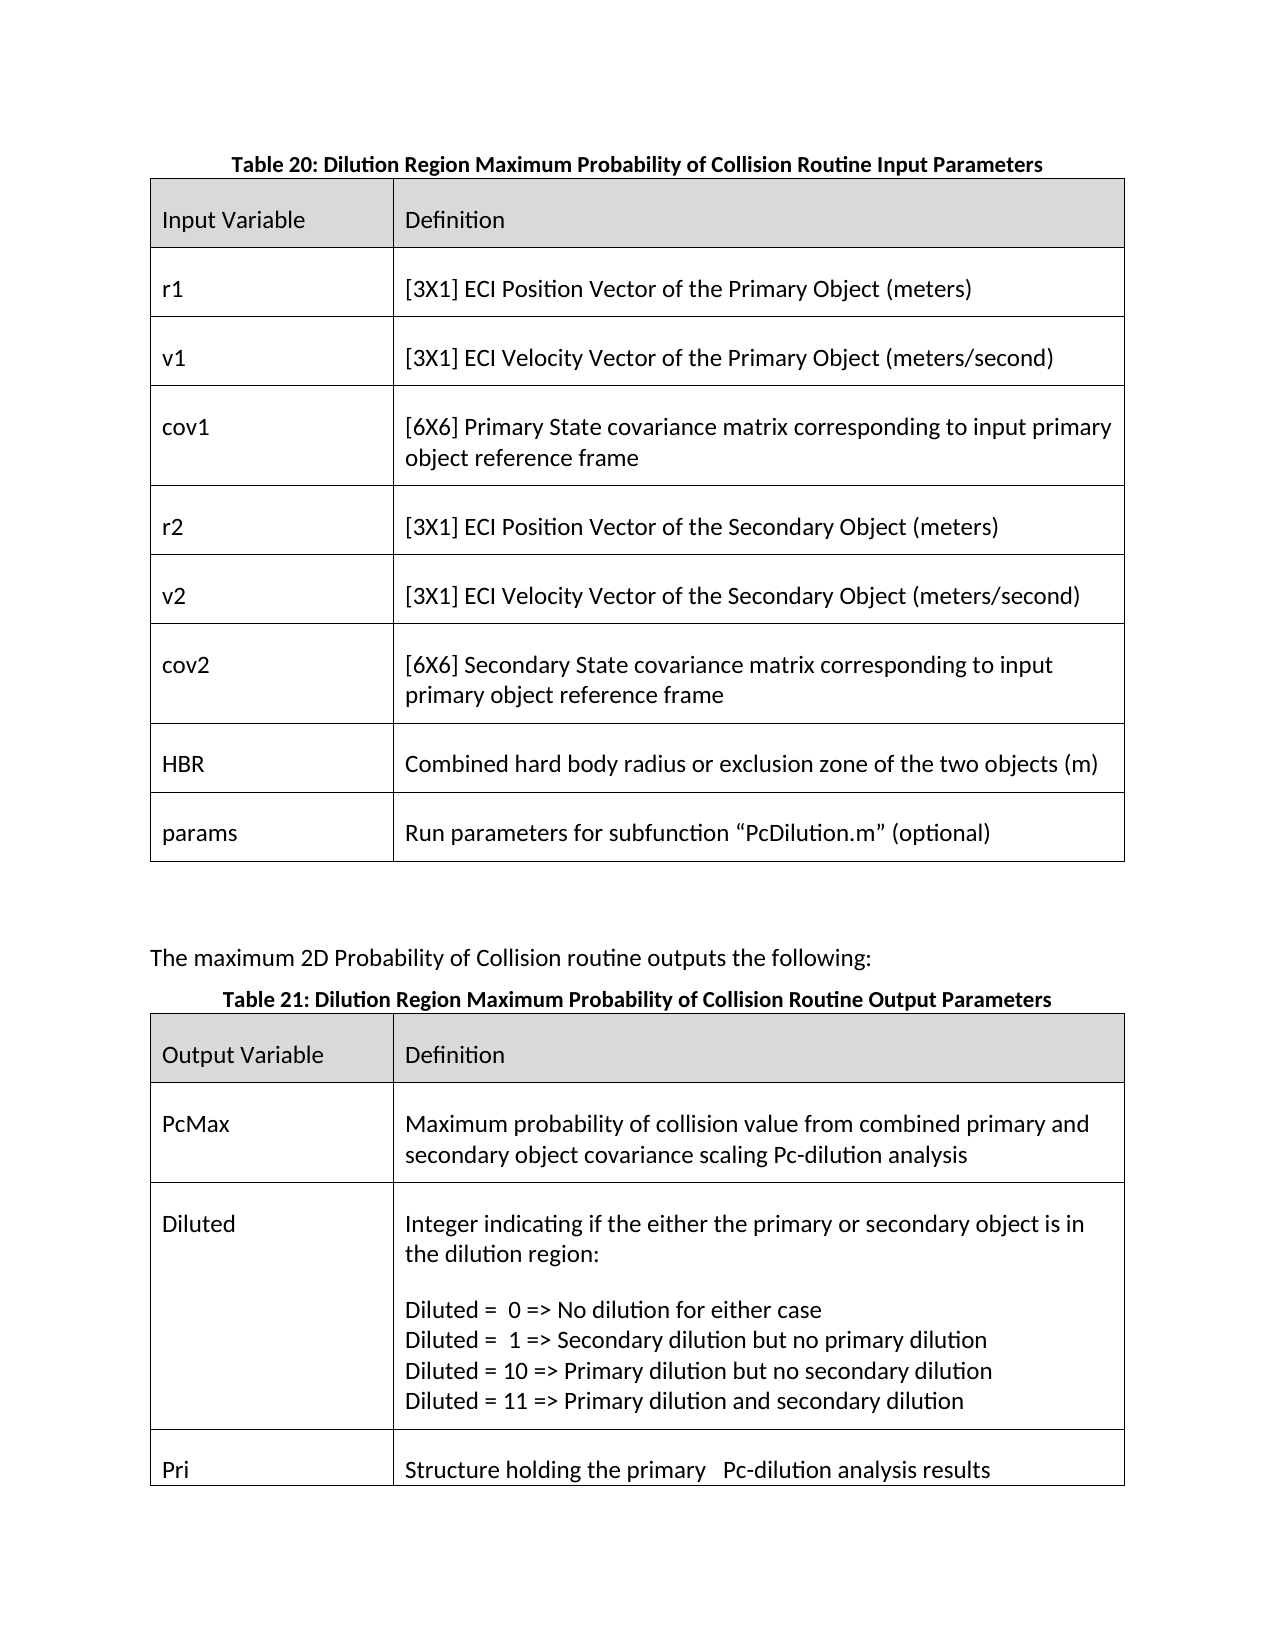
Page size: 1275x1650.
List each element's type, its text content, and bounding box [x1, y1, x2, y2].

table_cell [394, 1430, 1124, 1485]
table_cell params [151, 793, 393, 861]
table_cell [3X1] ECI Velocity Vector of the Primary Object (meters/second) [394, 317, 1124, 385]
table_cell r2 [151, 486, 393, 554]
table_cell [6X6] Secondary State covariance matrix corresponding to input primary object reference frame [394, 624, 1124, 722]
table_cell Run parameters for subfunction “PcDilution.m” (optional) [394, 793, 1124, 861]
table_header Definition [394, 179, 1124, 247]
table_cell Integer indicating if the either the primary or secondary object is in the dilution region: Diluted = 0 => No dilution for either case Diluted = 1 => Secondary dilution but no primary dilution Diluted = 10 => Primary dilution but no secondary dilution Diluted = 11 => Primary dilution and secondary dilution [394, 1183, 1124, 1428]
table_cell HBR [151, 724, 393, 792]
table_cell [3X1] ECI Position Vector of the Primary Object (meters) [394, 248, 1124, 316]
table_cell v2 [151, 555, 393, 623]
table_header Output Variable [151, 1014, 393, 1082]
table_cell cov1 [151, 386, 393, 485]
text The maximum 2D Probability of Collision routine outputs the following: [150, 942, 1125, 973]
table_cell PcMax [151, 1083, 393, 1182]
table_cell cov2 [151, 624, 393, 722]
table_cell r1 [151, 248, 393, 316]
table_header Definition [394, 1014, 1124, 1082]
table_cell [3X1] ECI Velocity Vector of the Secondary Object (meters/second) [394, 555, 1124, 623]
table_cell v1 [151, 317, 393, 385]
table_cell Combined hard body radius or exclusion zone of the two objects (m) [394, 724, 1124, 792]
table_cell Diluted [151, 1183, 393, 1428]
table_header Input Variable [151, 179, 393, 247]
table_cell [3X1] ECI Position Vector of the Secondary Object (meters) [394, 486, 1124, 554]
table_cell Maximum probability of collision value from combined primary and secondary object covariance scaling Pc-dilution analysis [394, 1083, 1124, 1182]
table_cell [6X6] Primary State covariance matrix corresponding to input primary object reference frame [394, 386, 1124, 485]
table_cell Pri [151, 1430, 393, 1485]
